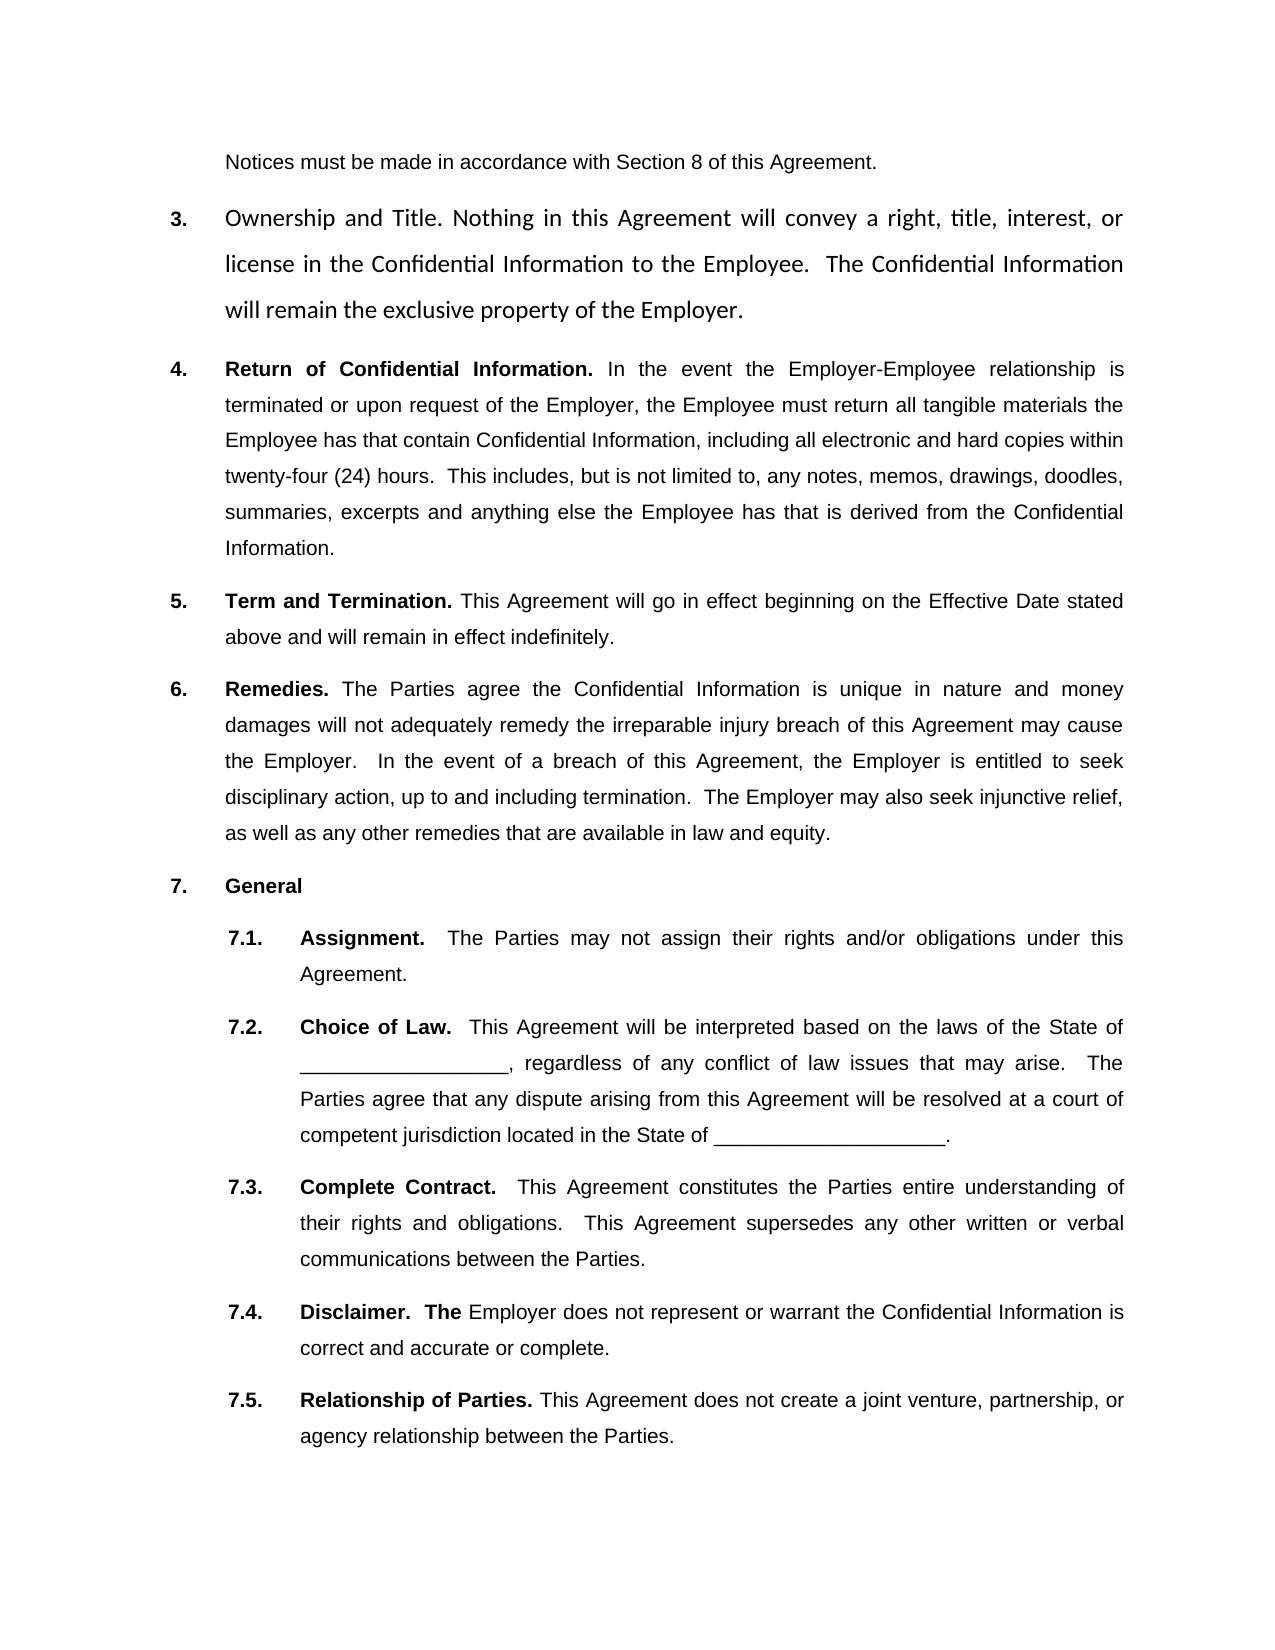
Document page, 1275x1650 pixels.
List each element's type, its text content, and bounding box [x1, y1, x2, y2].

list Disclaimer. The Employer does not represent or warrant the Confidential Information is correct and accurate or complete. [262, 1300, 1125, 1359]
text Notices must be made in accordance with Section 8 of this Agreement. [225, 150, 1125, 174]
list Term and Termination. This Agreement will go in effect beginning on the Effective Date stated above and will remain in effect indefinitely. [187, 589, 1125, 649]
list Complete Contract. This Agreement constitutes the Parties entire understanding of their rights and obligations. This Agreement supersedes any other written or verbal communications between the Parties. [262, 1175, 1125, 1271]
list Return of Confidential Information. In the event the Employer-Employee relationship is terminated or upon request of the Employer, the Employee must return all tangible materials the Employee has that contain Confidential Information, including all electronic and hard copies within twenty-four (24) hours. This includes, but is not limited to, any notes, memos, drawings, doodles, summaries, excerpts and anything else the Employee has that is derived from the Confidential Information. [187, 356, 1125, 560]
list Assignment. The Parties may not assign their rights and/or obligations under this Agreement. [262, 926, 1125, 986]
list Relationship of Parties. This Agreement does not create a joint venture, partnership, or agency relationship between the Parties. [262, 1388, 1125, 1448]
list Choice of Law. This Agreement will be interpreted based on the laws of the State of __________________, regardless of any conflict of law issues that may arise. The Parties agree that any dispute arising from this Agreement will be resolved at a court of competent jurisdiction located in the State of ____________________. [262, 1015, 1125, 1147]
list Remedies. The Parties agree the Confidential Information is unique in nature and money damages will not adequately remedy the irreparable injury breach of this Agreement may cause the Employer. In the event of a breach of this Agreement, the Employer is entitled to seek disciplinary action, up to and including termination. The Employer may also seek injunctive relief, as well as any other remedies that are available in law and equity. [187, 677, 1125, 845]
list General [187, 874, 1125, 898]
